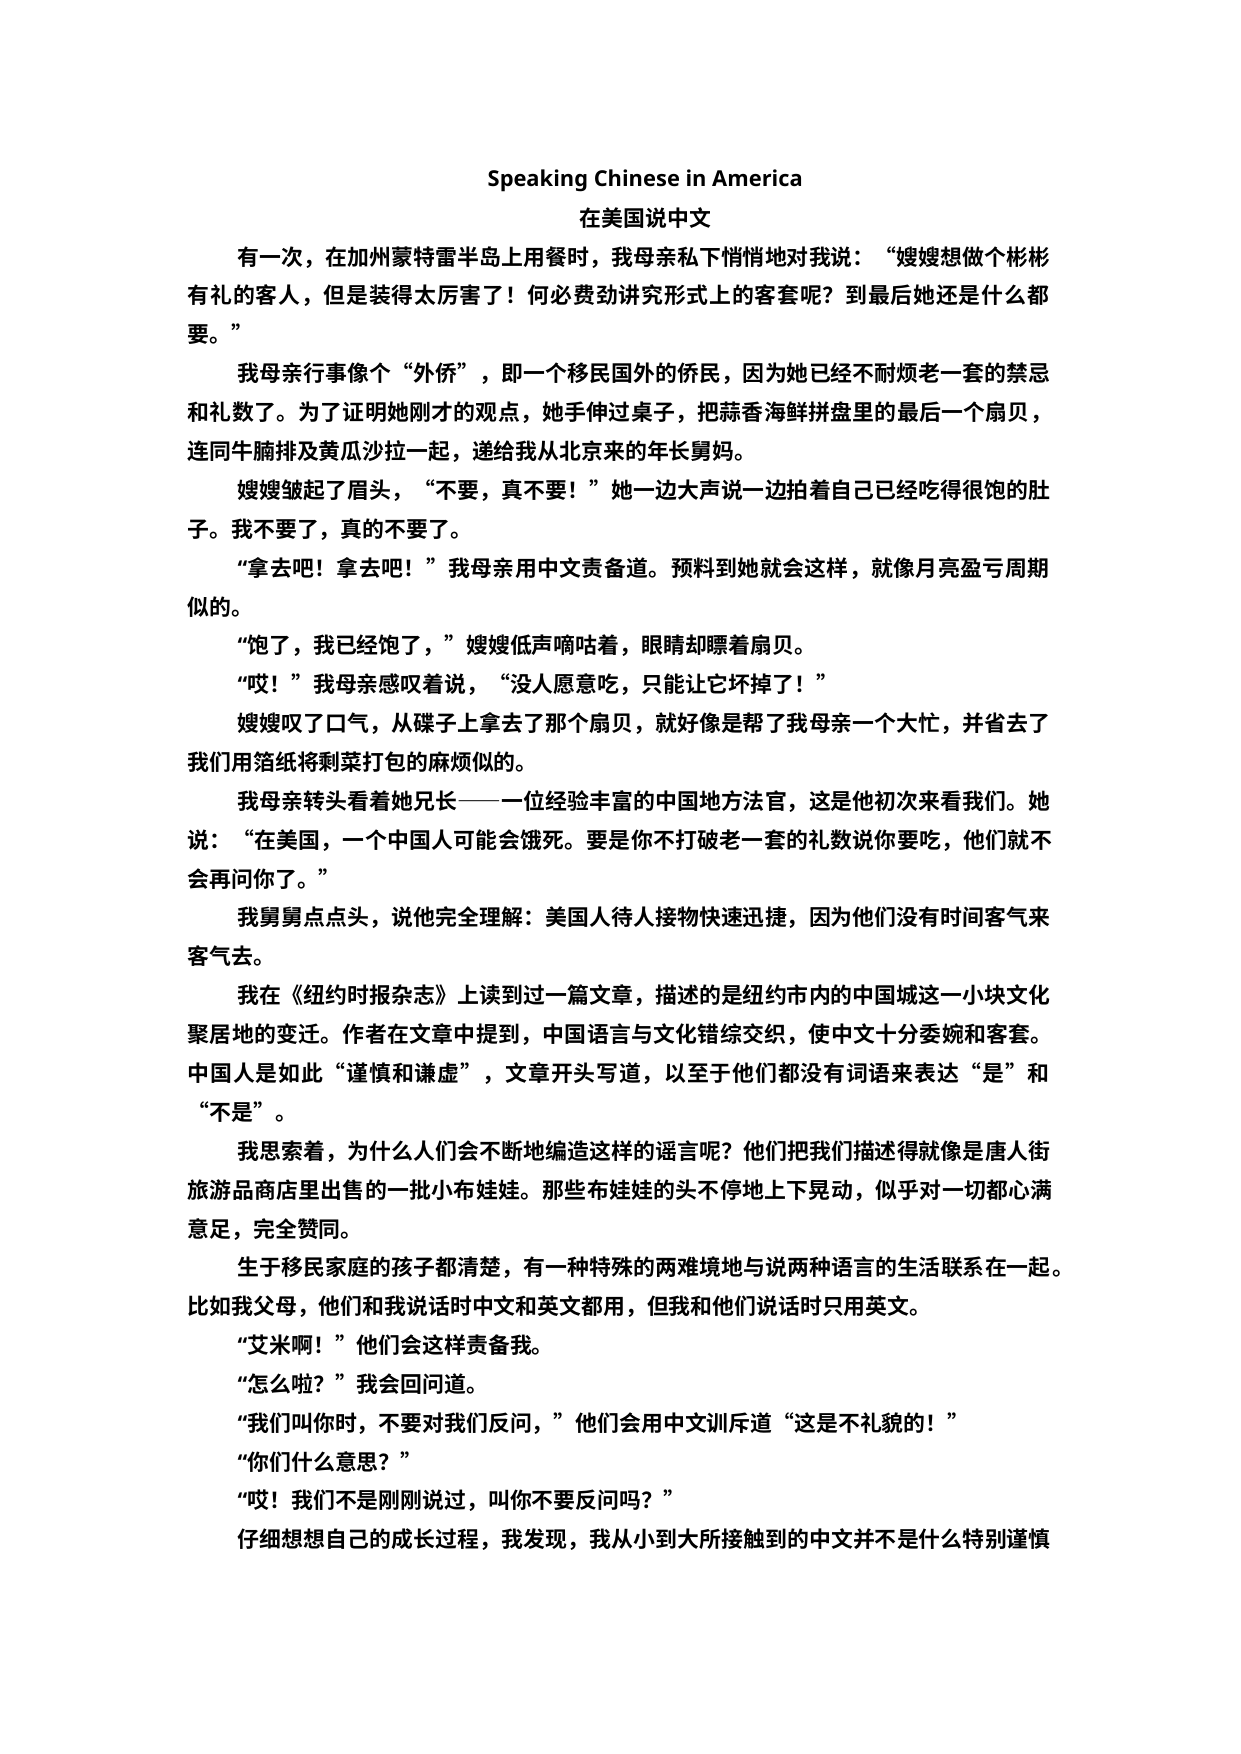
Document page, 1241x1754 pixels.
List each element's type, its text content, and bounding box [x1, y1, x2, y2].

text 在美国说中文 [187, 200, 1053, 233]
text “哎！我们不是刚刚说过，叫你不要反问吗？” [187, 1483, 1053, 1516]
text “拿去吧！拿去吧！”我母亲用中文责备道。预料到她就会这样，就像月亮盈亏周期似的。 [187, 550, 1053, 622]
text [187, 1522, 1053, 1554]
text “饱了，我已经饱了，”嫂嫂低声嘀咕着，眼睛却瞟着扇贝。 [187, 628, 1053, 660]
text 有一次，在加州蒙特雷半岛上用餐时，我母亲私下悄悄地对我说：“嫂嫂想做个彬彬有礼的客人，但是装得太厉害了！何必费劲讲究形式上的客套呢？到最后她还是什么都要。” [187, 239, 1053, 349]
text 嫂嫂皱起了眉头，“不要，真不要！”她一边大声说一边拍着自己已经吃得很饱的肚子。我不要了，真的不要了。 [187, 472, 1053, 544]
text 生于移民家庭的孩子都清楚，有一种特殊的两难境地与说两种语言的生活联系在一起。比如我父母，他们和我说话时中文和英文都用，但我和他们说话时只用英文。 [187, 1250, 1053, 1321]
text 我舅舅点点头，说他完全理解：美国人待人接物快速迅捷，因为他们没有时间客气来客气去。 [187, 900, 1053, 971]
text “哎！”我母亲感叹着说，“没人愿意吃，只能让它坏掉了！” [187, 667, 1053, 699]
text 我母亲行事像个“外侨”，即一个移民国外的侨民，因为她已经不耐烦老一套的禁忌和礼数了。为了证明她刚才的观点，她手伸过桌子，把蒜香海鲜拼盘里的最后一个扇贝，连同牛腩排及黄瓜沙拉一起，递给我从北京来的年长舅妈。 [187, 356, 1053, 466]
text 嫂嫂叹了口气，从碟子上拿去了那个扇贝，就好像是帮了我母亲一个大忙，并省去了我们用箔纸将剩菜打包的麻烦似的。 [187, 706, 1053, 777]
text “怎么啦？”我会回问道。 [187, 1367, 1053, 1399]
text 我在《纽约时报杂志》上读到过一篇文章，描述的是纽约市内的中国城这一小块文化聚居地的变迁。作者在文章中提到，中国语言与文化错综交织，使中文十分委婉和客套。中国人是如此“谨慎和谦虚”，文章开头写道，以至于他们都没有词语来表达“是”和“不是”。 [187, 978, 1053, 1127]
text 我思索着，为什么人们会不断地编造这样的谣言呢？他们把我们描述得就像是唐人街旅游品商店里出售的一批小布娃娃。那些布娃娃的头不停地上下晃动，似乎对一切都心满意足，完全赞同。 [187, 1133, 1053, 1244]
text “我们叫你时，不要对我们反问，”他们会用中文训斥道“这是不礼貌的！” [187, 1405, 1053, 1438]
text “你们什么意思？” [187, 1444, 1053, 1477]
text 我母亲转头看着她兄长——一位经验丰富的中国地方法官，这是他初次来看我们。她说：“在美国，一个中国人可能会饿死。要是你不打破老一套的礼数说你要吃，他们就不会再问你了。” [187, 783, 1053, 894]
text “艾米啊！”他们会这样责备我。 [187, 1328, 1053, 1360]
text Speaking Chinese in America [187, 162, 1053, 194]
